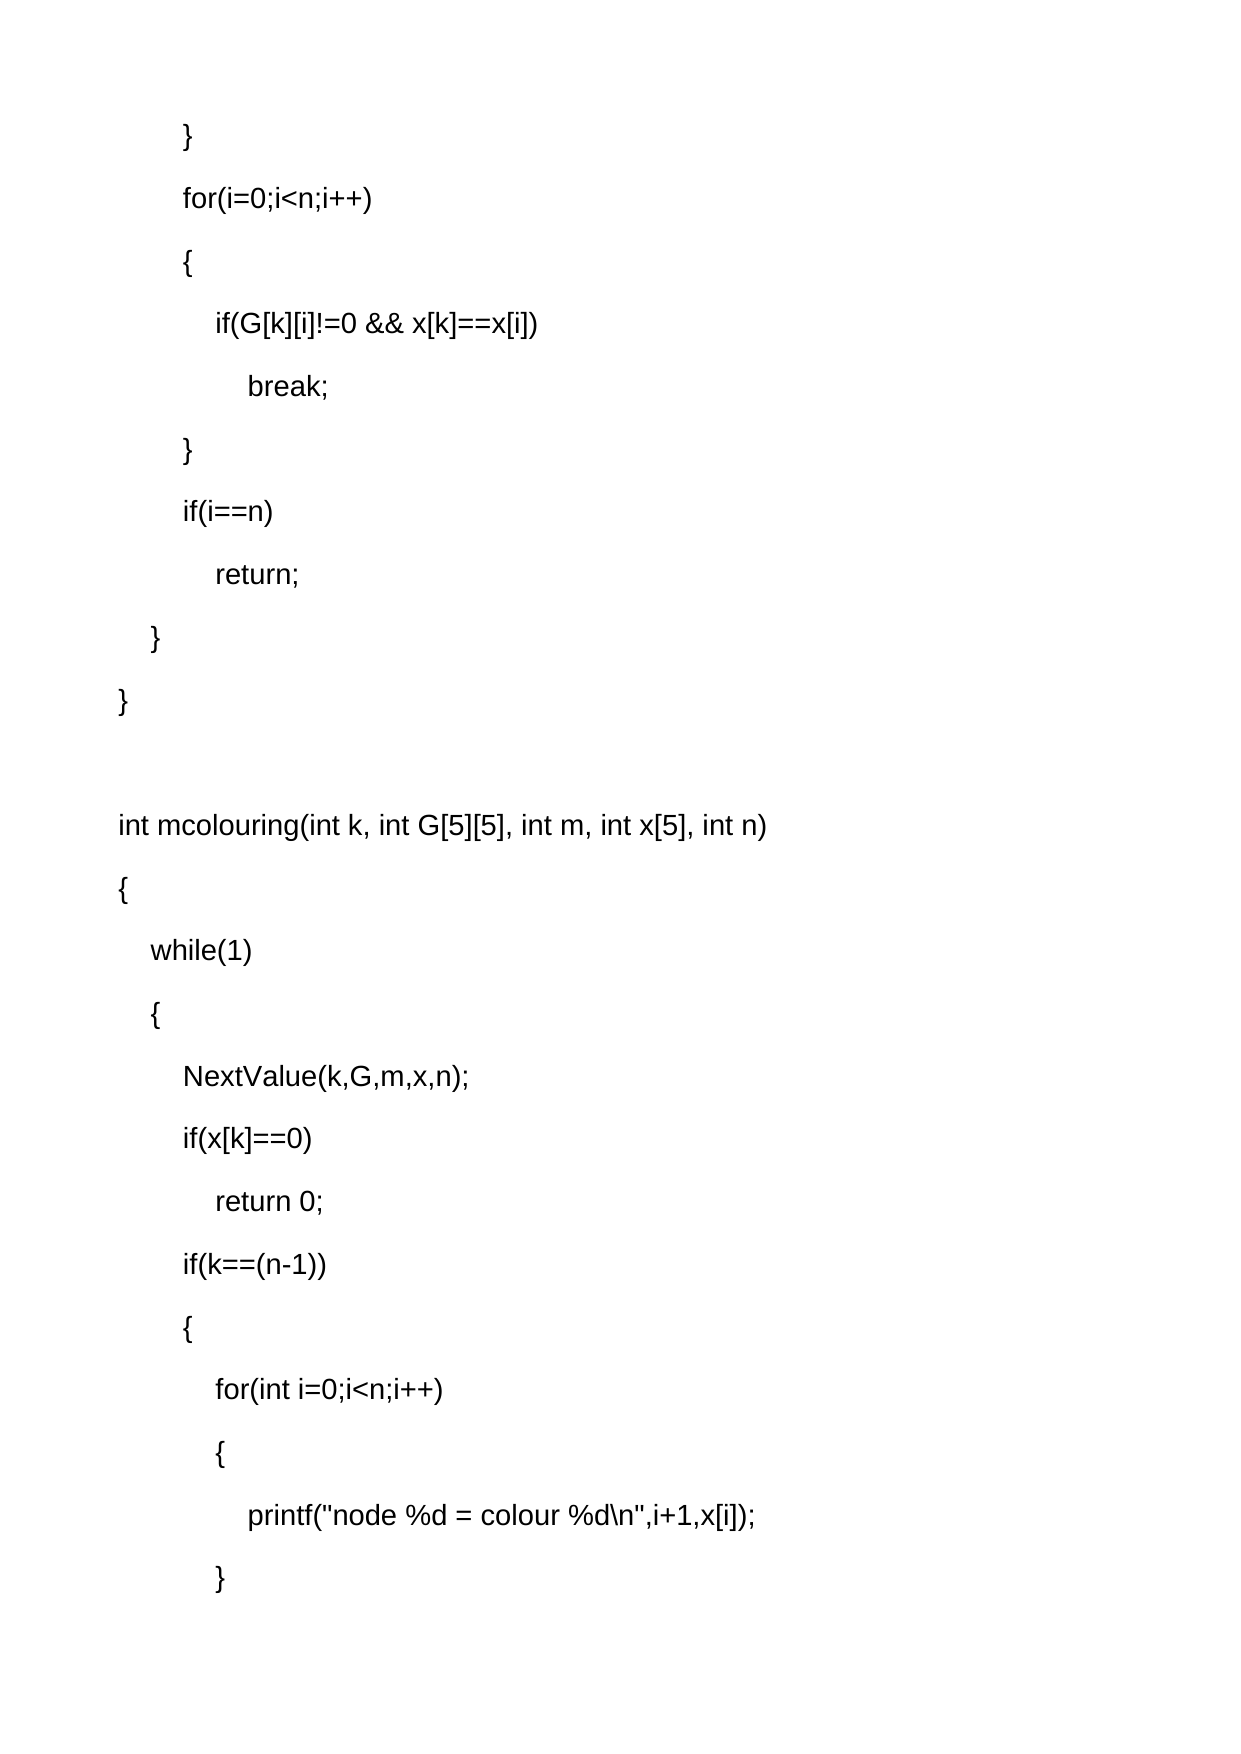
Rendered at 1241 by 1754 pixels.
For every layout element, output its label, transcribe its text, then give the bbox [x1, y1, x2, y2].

text { [118, 871, 1122, 904]
text NextValue(k,G,m,x,n); [118, 1059, 1122, 1092]
text { [118, 243, 1122, 277]
text } [118, 118, 1122, 152]
text return 0; [118, 1184, 1122, 1218]
text { [118, 1309, 1122, 1343]
text { [118, 996, 1122, 1029]
text } [118, 1560, 1122, 1594]
text for(i=0;i<n;i++) [118, 181, 1122, 214]
text if(x[k]==0) [118, 1121, 1122, 1155]
text printf("node %d = colour %d\n",i+1,x[i]); [118, 1498, 1122, 1531]
text if(k==(n-1)) [118, 1247, 1122, 1280]
text } [118, 620, 1122, 653]
text if(G[k][i]!=0 && x[k]==x[i]) [118, 306, 1122, 340]
text return; [118, 557, 1122, 591]
text { [118, 1435, 1122, 1468]
text if(i==n) [118, 494, 1122, 528]
text for(int i=0;i<n;i++) [118, 1372, 1122, 1406]
text int mcolouring(int k, int G[5][5], int m, int x[5], int n) [118, 808, 1122, 841]
text } [118, 432, 1122, 465]
text while(1) [118, 933, 1122, 967]
text } [118, 682, 1122, 716]
text break; [118, 369, 1122, 402]
